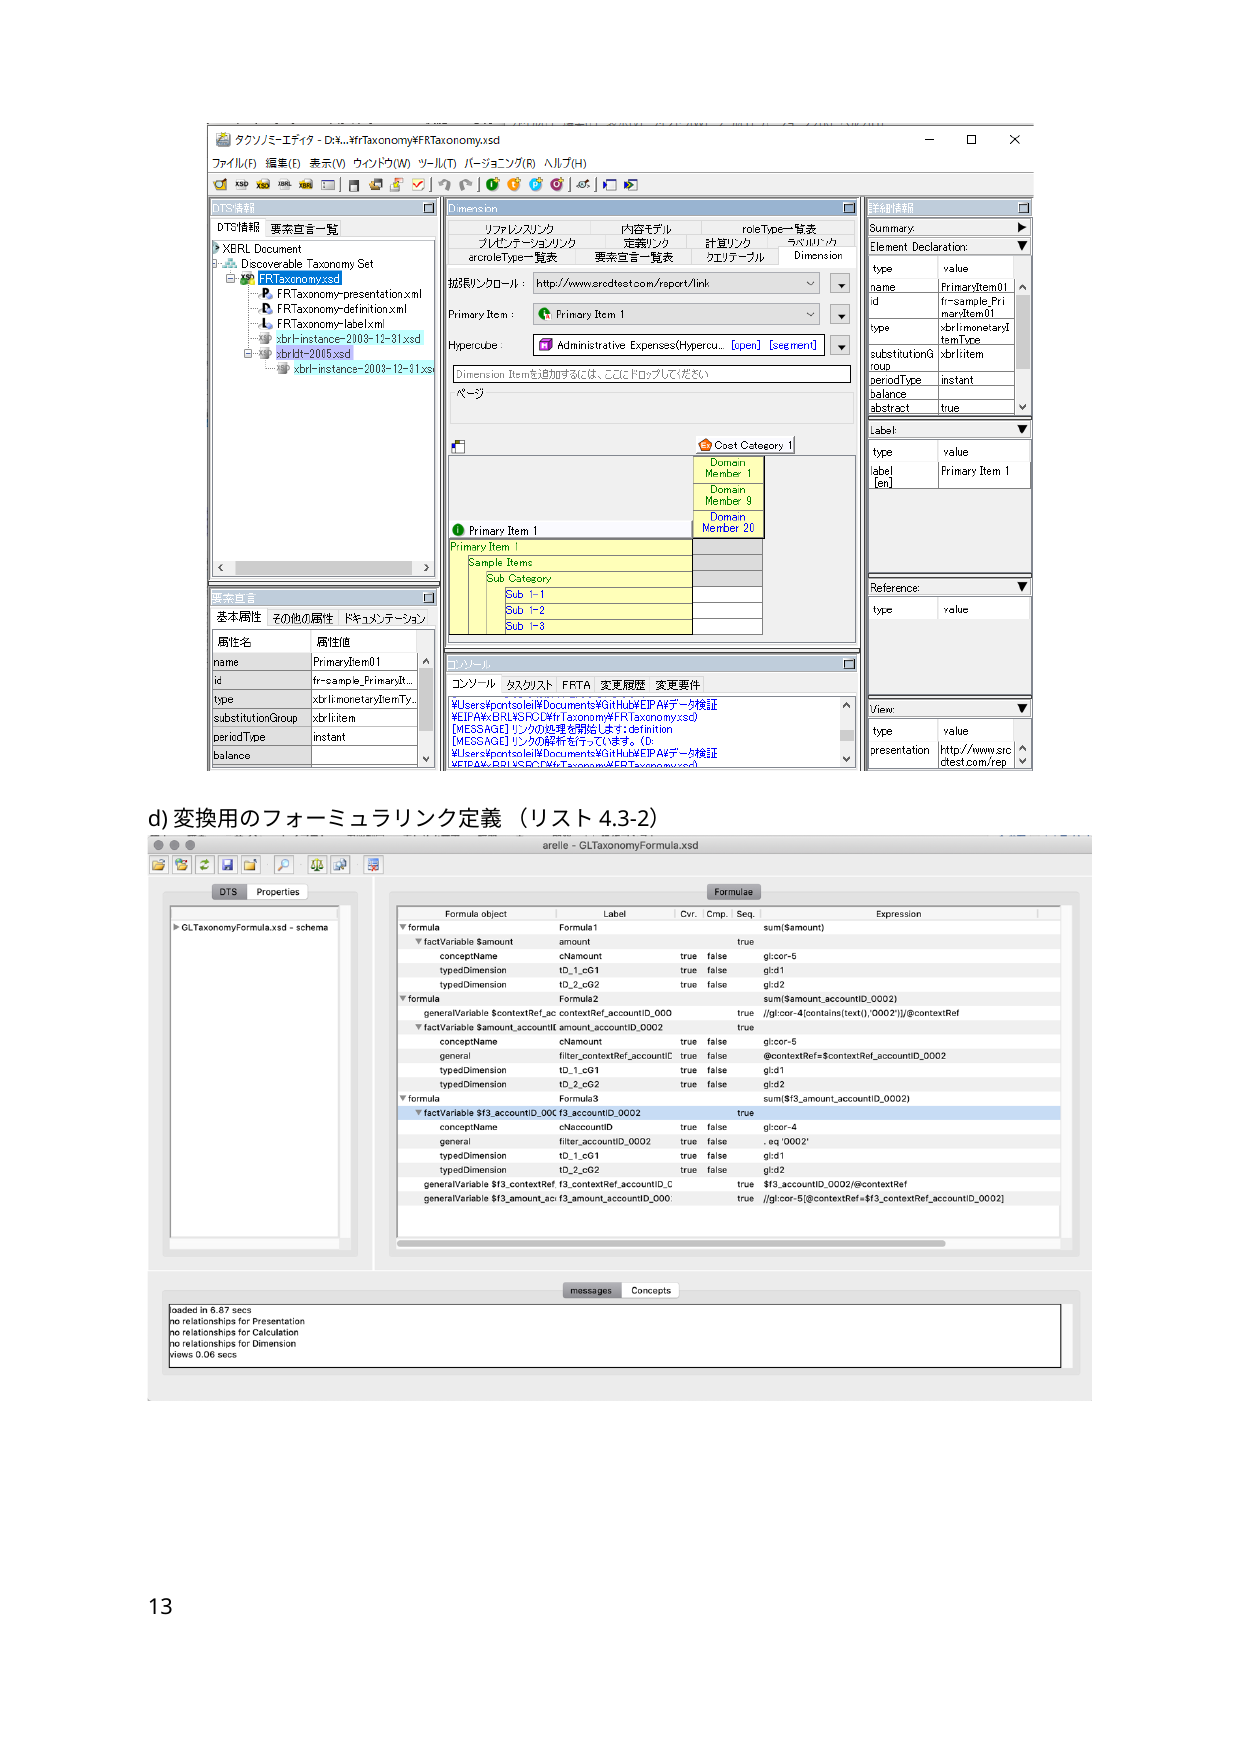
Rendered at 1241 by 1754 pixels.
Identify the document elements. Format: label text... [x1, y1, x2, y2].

picture [206, 123, 1034, 771]
text d) 変換用のフォーミュラリンク定義 （リスト 4.3-2） [148, 798, 1092, 835]
picture [147, 835, 1092, 1401]
